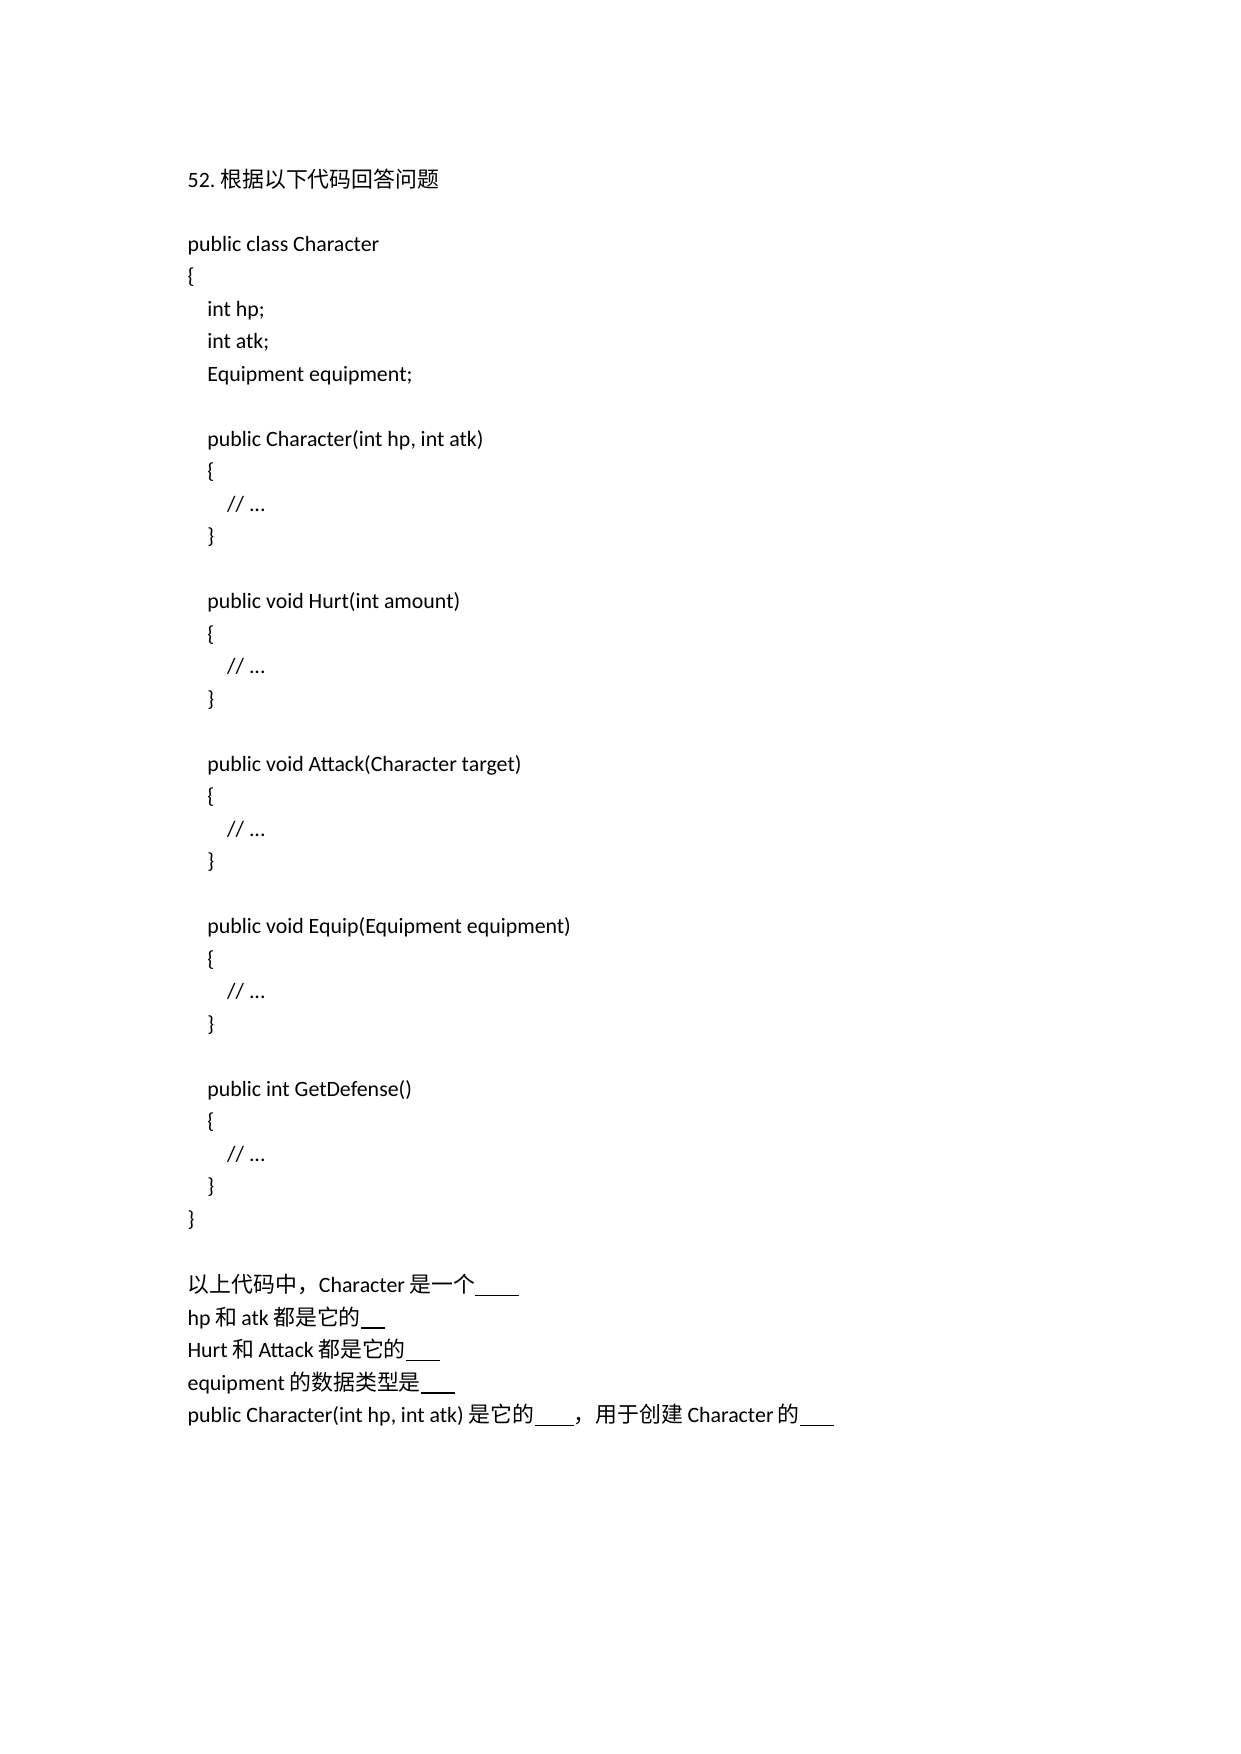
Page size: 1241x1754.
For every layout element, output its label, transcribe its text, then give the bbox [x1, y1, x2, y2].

list { [187, 779, 1053, 812]
list public class Character [187, 227, 1053, 259]
list } [187, 682, 1053, 714]
list { [187, 1104, 1053, 1137]
list public void Attack(Character target) [187, 747, 1053, 779]
list public Character(int hp, int atk) [187, 422, 1053, 454]
list { [187, 259, 1053, 292]
text 以上代码中，Character是一个 [187, 1267, 1053, 1299]
list public int GetDefense() [187, 1072, 1053, 1104]
list public void Equip(Equipment equipment) [187, 909, 1053, 942]
text Hurt和Attack都是它的 [187, 1332, 1053, 1364]
list } [187, 844, 1053, 877]
list Equipment equipment; [187, 357, 1053, 389]
list int hp; [187, 292, 1053, 324]
list } [187, 1169, 1053, 1202]
list // ... [187, 649, 1053, 682]
list // ... [187, 812, 1053, 844]
list int atk; [187, 324, 1053, 357]
list public void Hurt(int amount) [187, 584, 1053, 617]
list { [187, 454, 1053, 487]
text hp和atk都是它的 [187, 1299, 1053, 1332]
list 根据以下代码回答问题 [187, 162, 1053, 194]
list // ... [187, 487, 1053, 519]
text equipment的数据类型是 [187, 1364, 1053, 1397]
list // ... [187, 974, 1053, 1007]
list } [187, 1202, 1053, 1234]
list } [187, 1007, 1053, 1039]
list { [187, 617, 1053, 649]
list } [187, 519, 1053, 552]
list { [187, 942, 1053, 974]
list // ... [187, 1137, 1053, 1169]
text public Character(int hp, int atk) 是它的 ，用于创建Character的 [187, 1397, 1053, 1429]
